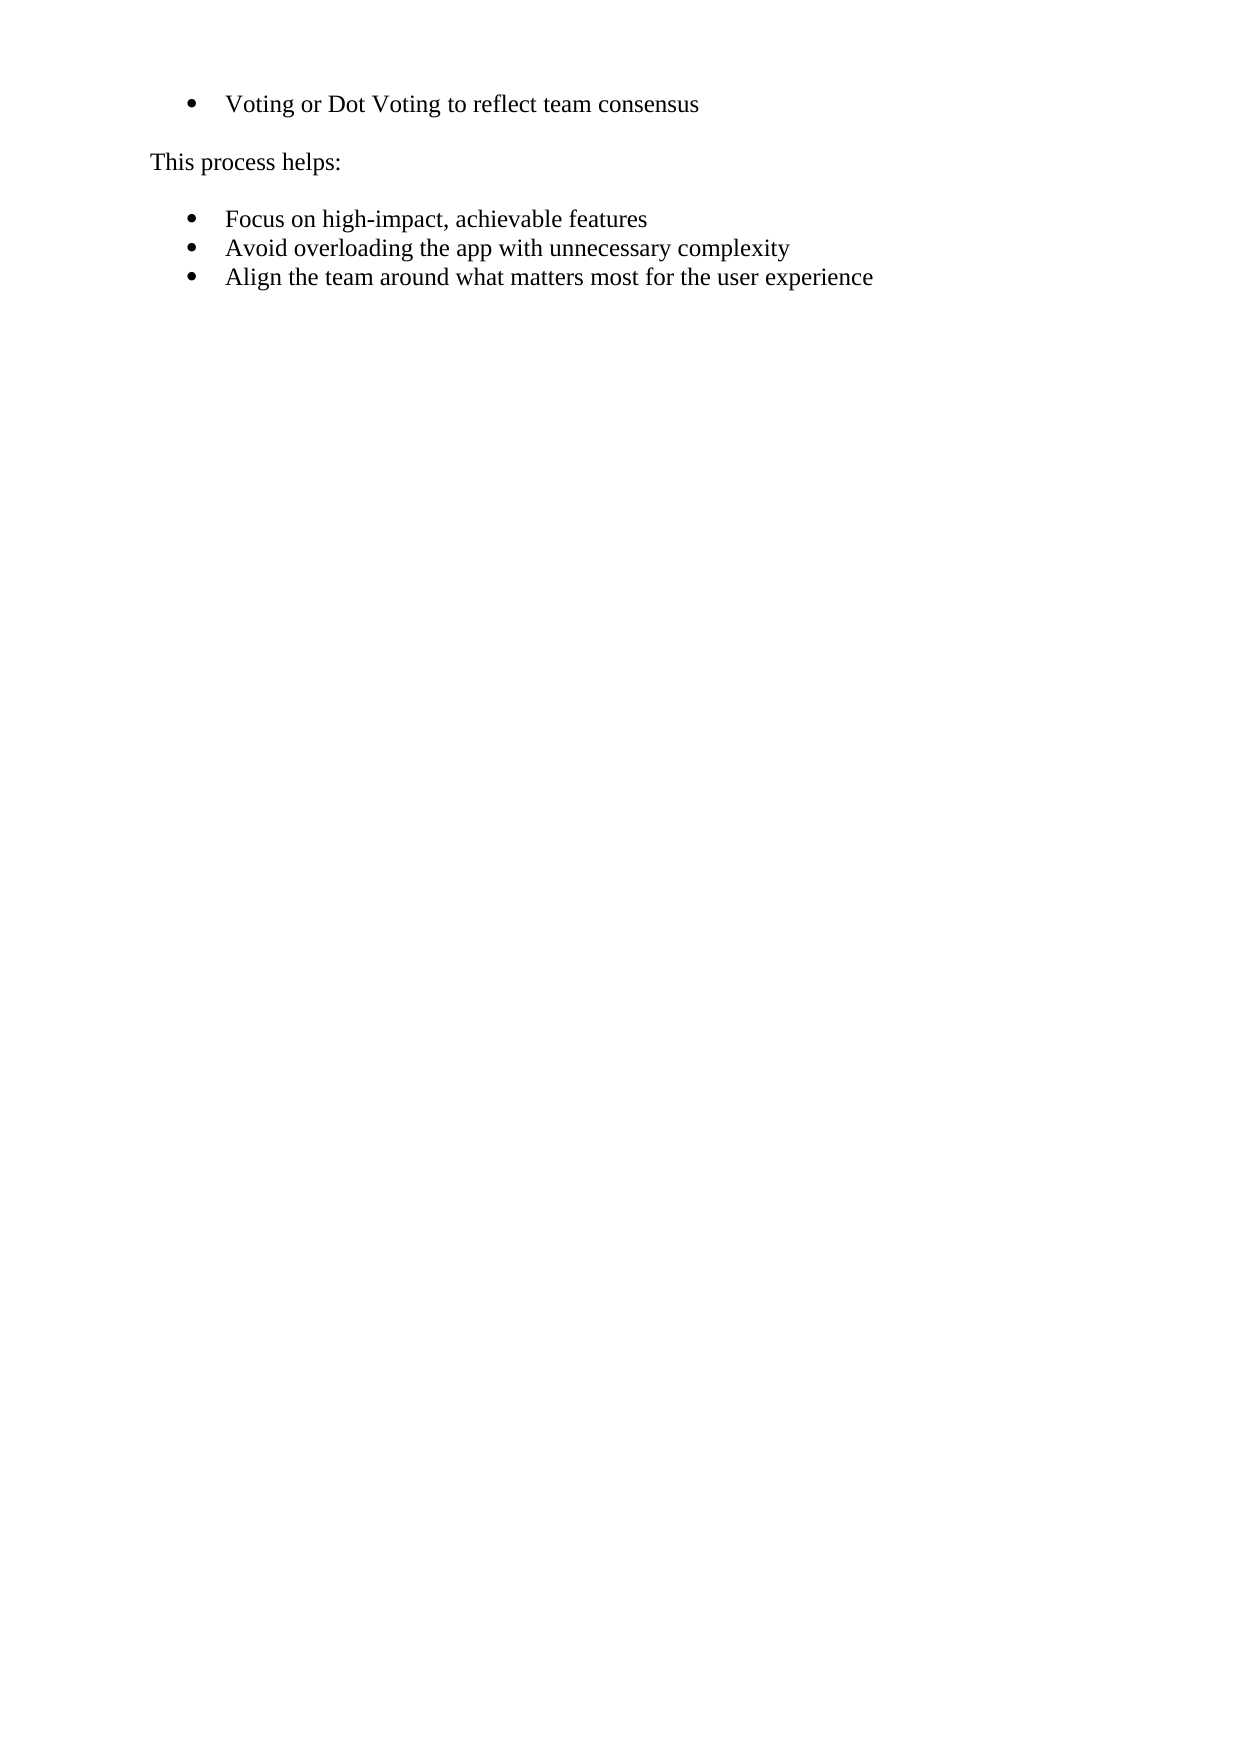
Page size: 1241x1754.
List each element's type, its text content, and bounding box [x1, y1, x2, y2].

text This process helps: [150, 147, 1090, 175]
list Avoid overloading the app with unnecessary complexity [187, 233, 1090, 262]
list Voting or Dot Voting to reflect team consensus [187, 89, 1090, 117]
list Focus on high-impact, achievable features [187, 204, 1090, 233]
list Align the team around what matters most for the user experience [187, 262, 1090, 291]
